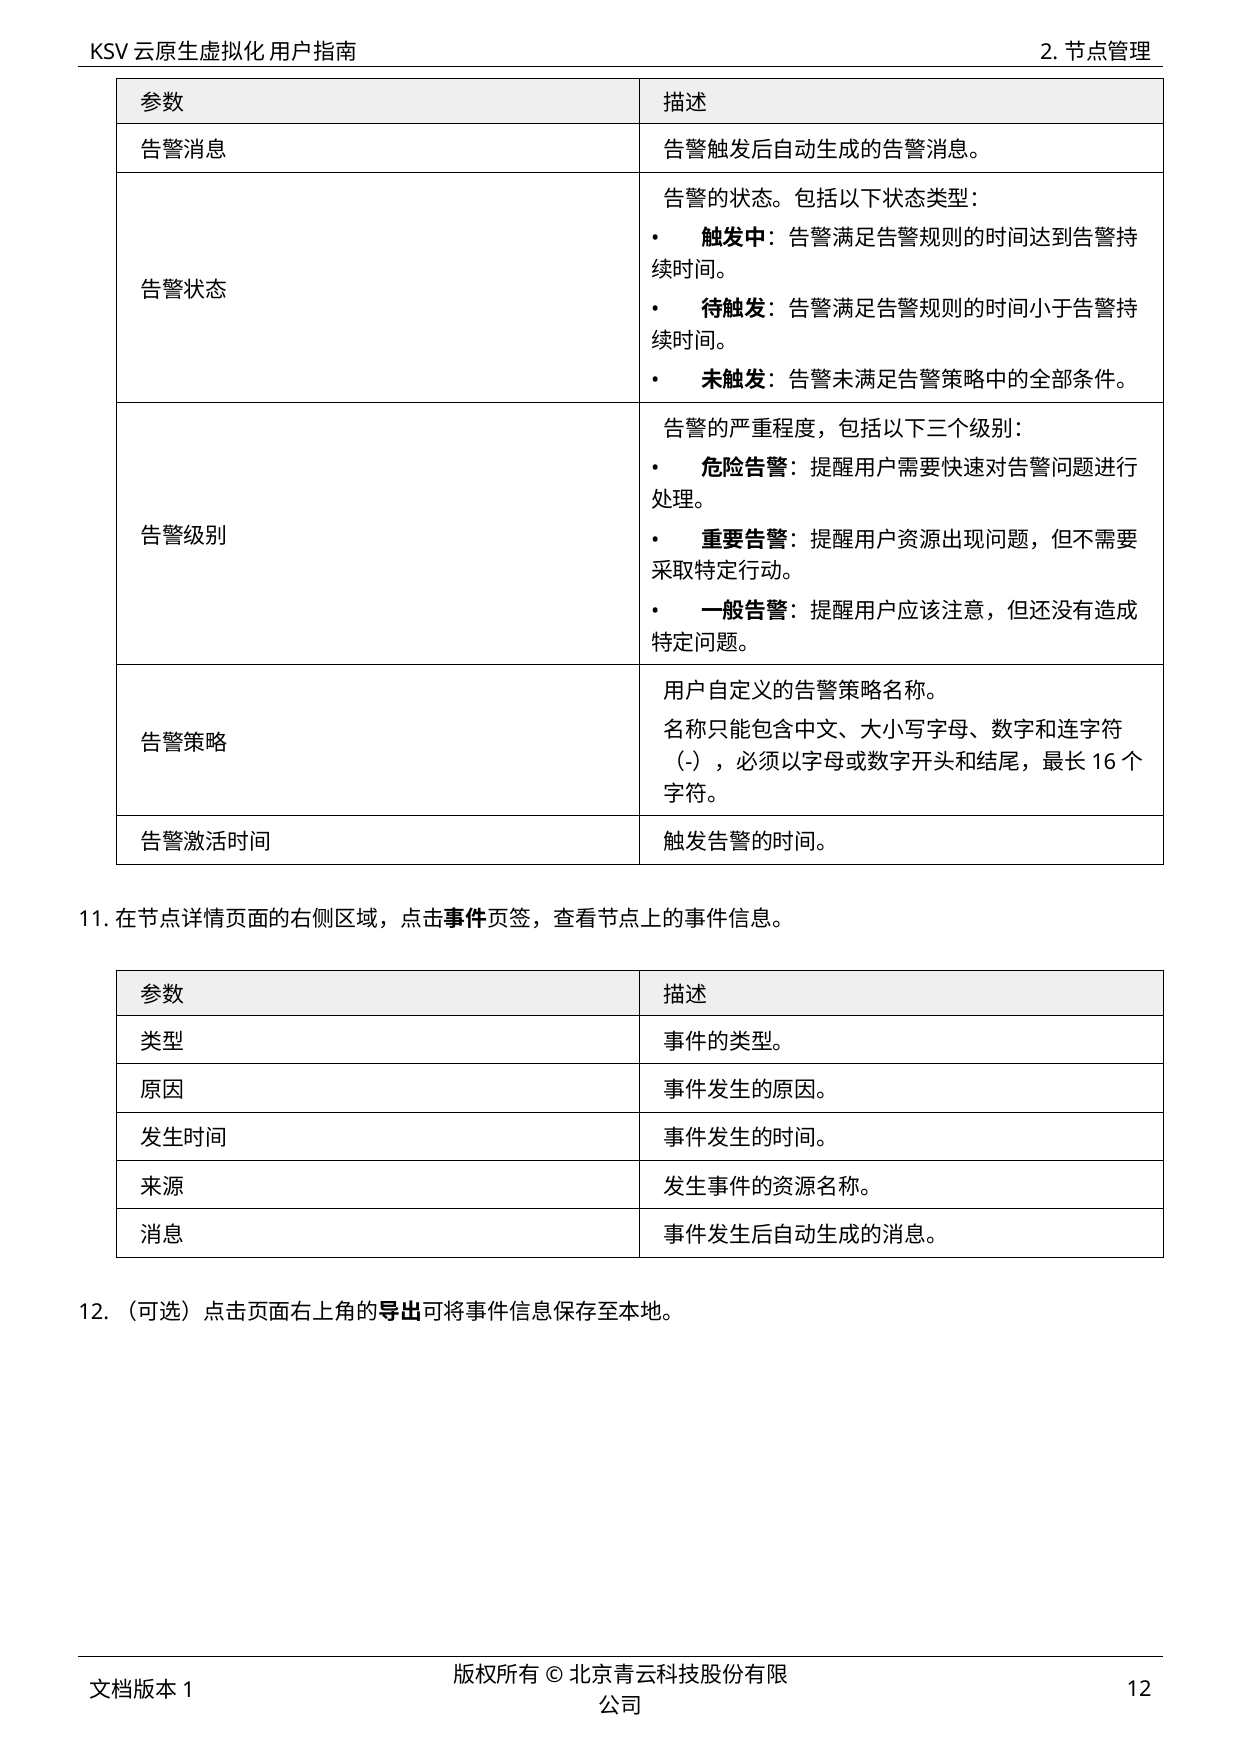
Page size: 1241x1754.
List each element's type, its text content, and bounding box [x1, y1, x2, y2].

table_cell 用户自定义的告警策略名称。 名称只能包含中文、大小写字母、数字和连字符（-），必须以字母或数字开头和结尾，最长 16 个字符。 [640, 665, 1163, 815]
table_cell 消息 [117, 1209, 639, 1257]
list 在节点详情页面的右侧区域，点击事件页签，查看节点上的事件信息。 [78, 901, 1162, 933]
table_cell 告警策略 [117, 665, 639, 815]
table_cell 原因 [117, 1064, 639, 1112]
list （可选）点击页面右上角的导出可将事件信息保存至本地。 [78, 1294, 1162, 1326]
table_cell 事件发生后自动生成的消息。 [640, 1209, 1163, 1257]
table_cell 告警触发后自动生成的告警消息。 [640, 124, 1163, 172]
table_cell 告警状态 [117, 173, 639, 402]
table_cell 告警的状态。包括以下状态类型： 触发中：告警满足告警规则的时间达到告警持续时间。 待触发：告警满足告警规则的时间小于告警持续时间。 未触发：告警未满足告警策略中的全部条件。 [640, 173, 1163, 402]
table_cell 触发告警的时间。 [640, 816, 1163, 864]
table_cell 发生时间 [117, 1113, 639, 1160]
table_cell 来源 [117, 1161, 639, 1208]
table_header 描述 [640, 971, 1163, 1015]
table_cell 发生事件的资源名称。 [640, 1161, 1163, 1208]
table_header 描述 [640, 79, 1163, 123]
table_cell 事件发生的时间。 [640, 1113, 1163, 1160]
table_cell 事件发生的原因。 [640, 1064, 1163, 1112]
table_cell 类型 [117, 1016, 639, 1063]
table_header 参数 [117, 971, 639, 1015]
table_cell 告警消息 [117, 124, 639, 172]
table_header 参数 [117, 79, 639, 123]
table_cell 告警激活时间 [117, 816, 639, 864]
table_cell 告警级别 [117, 403, 639, 664]
table_cell 事件的类型。 [640, 1016, 1163, 1063]
table_cell 告警的严重程度，包括以下三个级别： 危险告警：提醒用户需要快速对告警问题进行处理。 重要告警：提醒用户资源出现问题，但不需要采取特定行动。 一般告警：提醒用户应该注意，但还没有造成特定问题。 [640, 403, 1163, 664]
